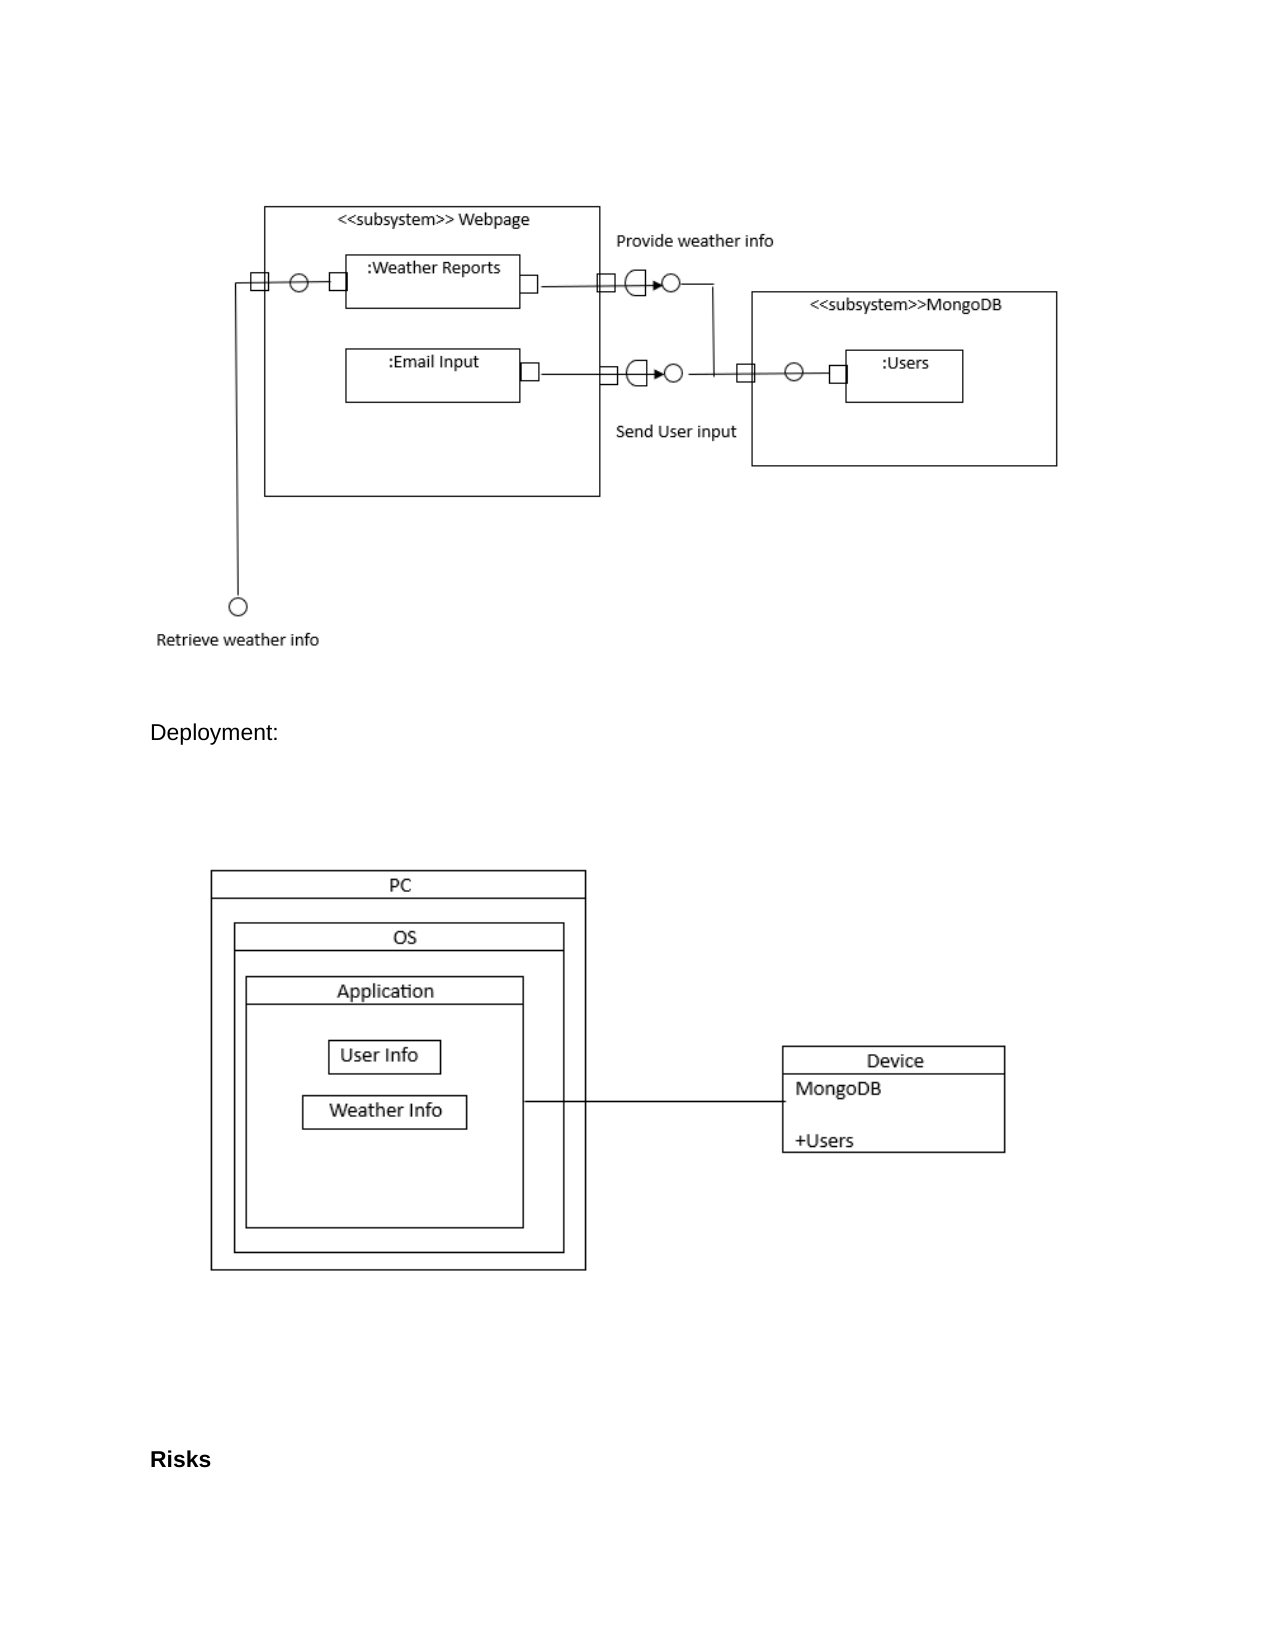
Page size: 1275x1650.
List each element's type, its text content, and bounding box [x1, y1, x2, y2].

text Deployment: [150, 719, 1125, 745]
text Risks [150, 1446, 1125, 1473]
picture [150, 770, 1125, 1371]
picture [150, 150, 1125, 694]
